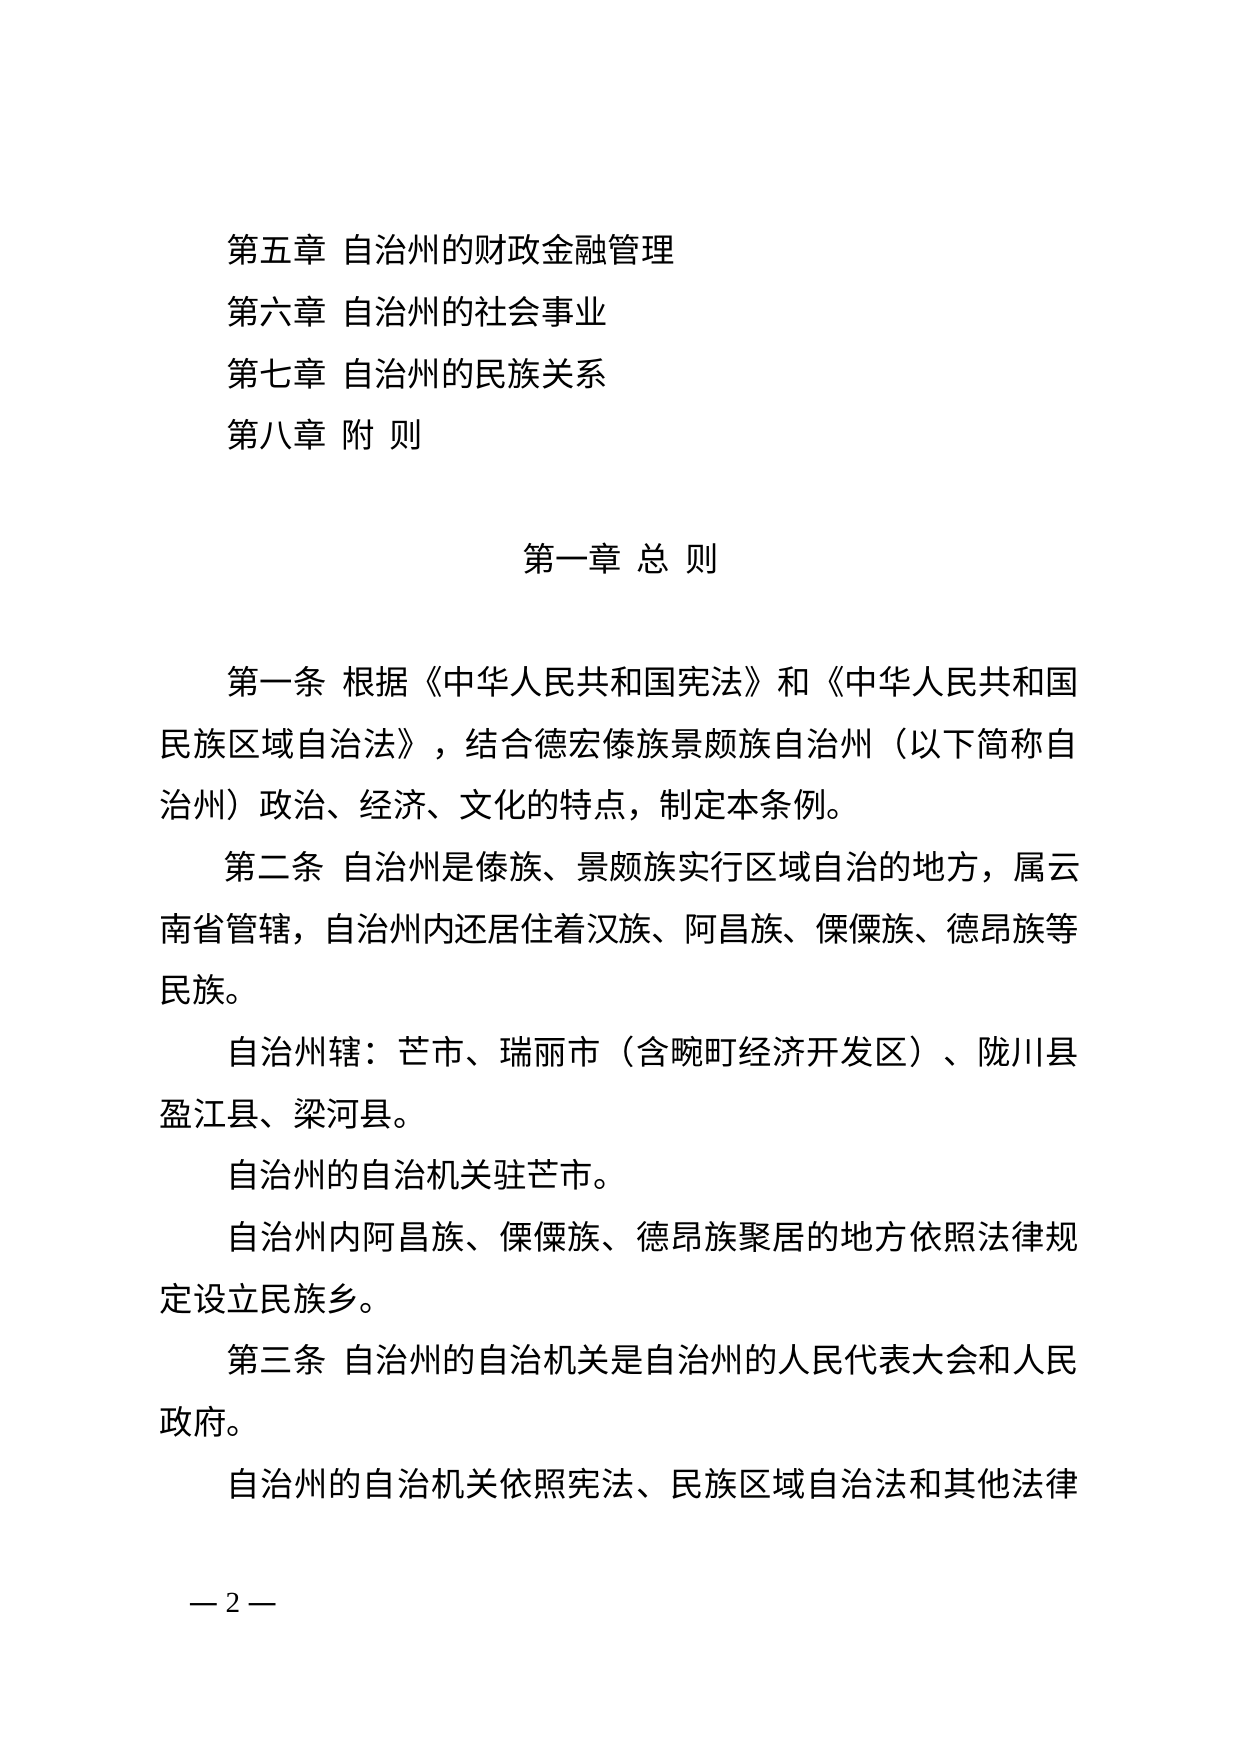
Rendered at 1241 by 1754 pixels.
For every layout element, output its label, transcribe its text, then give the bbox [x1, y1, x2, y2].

text 第三条 自治州的自治机关是自治州的人民代表大会和人民政府。 [159, 1324, 1081, 1447]
text 自治州内阿昌族、傈僳族、德昂族聚居的地方依照法律规定设立民族乡。 [159, 1200, 1081, 1324]
text 第六章 自治州的社会事业 [159, 275, 1081, 337]
text 自治州的自治机关驻芒市。 [159, 1139, 1081, 1200]
text 自治州辖：芒市、瑞丽市（含畹町经济开发区）、陇川县、盈江县、梁河县。 [159, 1015, 1081, 1139]
text 第七章 自治州的民族关系 [159, 337, 1081, 399]
text 第一条 根据《中华人民共和国宪法》和《中华人民共和国民族区域自治法》，结合德宏傣族景颇族自治州（以下简称自治州）政治、经济、文化的特点，制定本条例。 [159, 645, 1081, 830]
text 第一章 总 则 [159, 522, 1081, 584]
text 第八章 附 则 [159, 399, 1081, 460]
text 第五章 自治州的财政金融管理 [159, 214, 1081, 275]
text 第二条 自治州是傣族、景颇族实行区域自治的地方，属云南省管辖，自治州内还居住着汉族、阿昌族、傈僳族、德昂族等民族。 [159, 830, 1081, 1015]
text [159, 1447, 1081, 1509]
